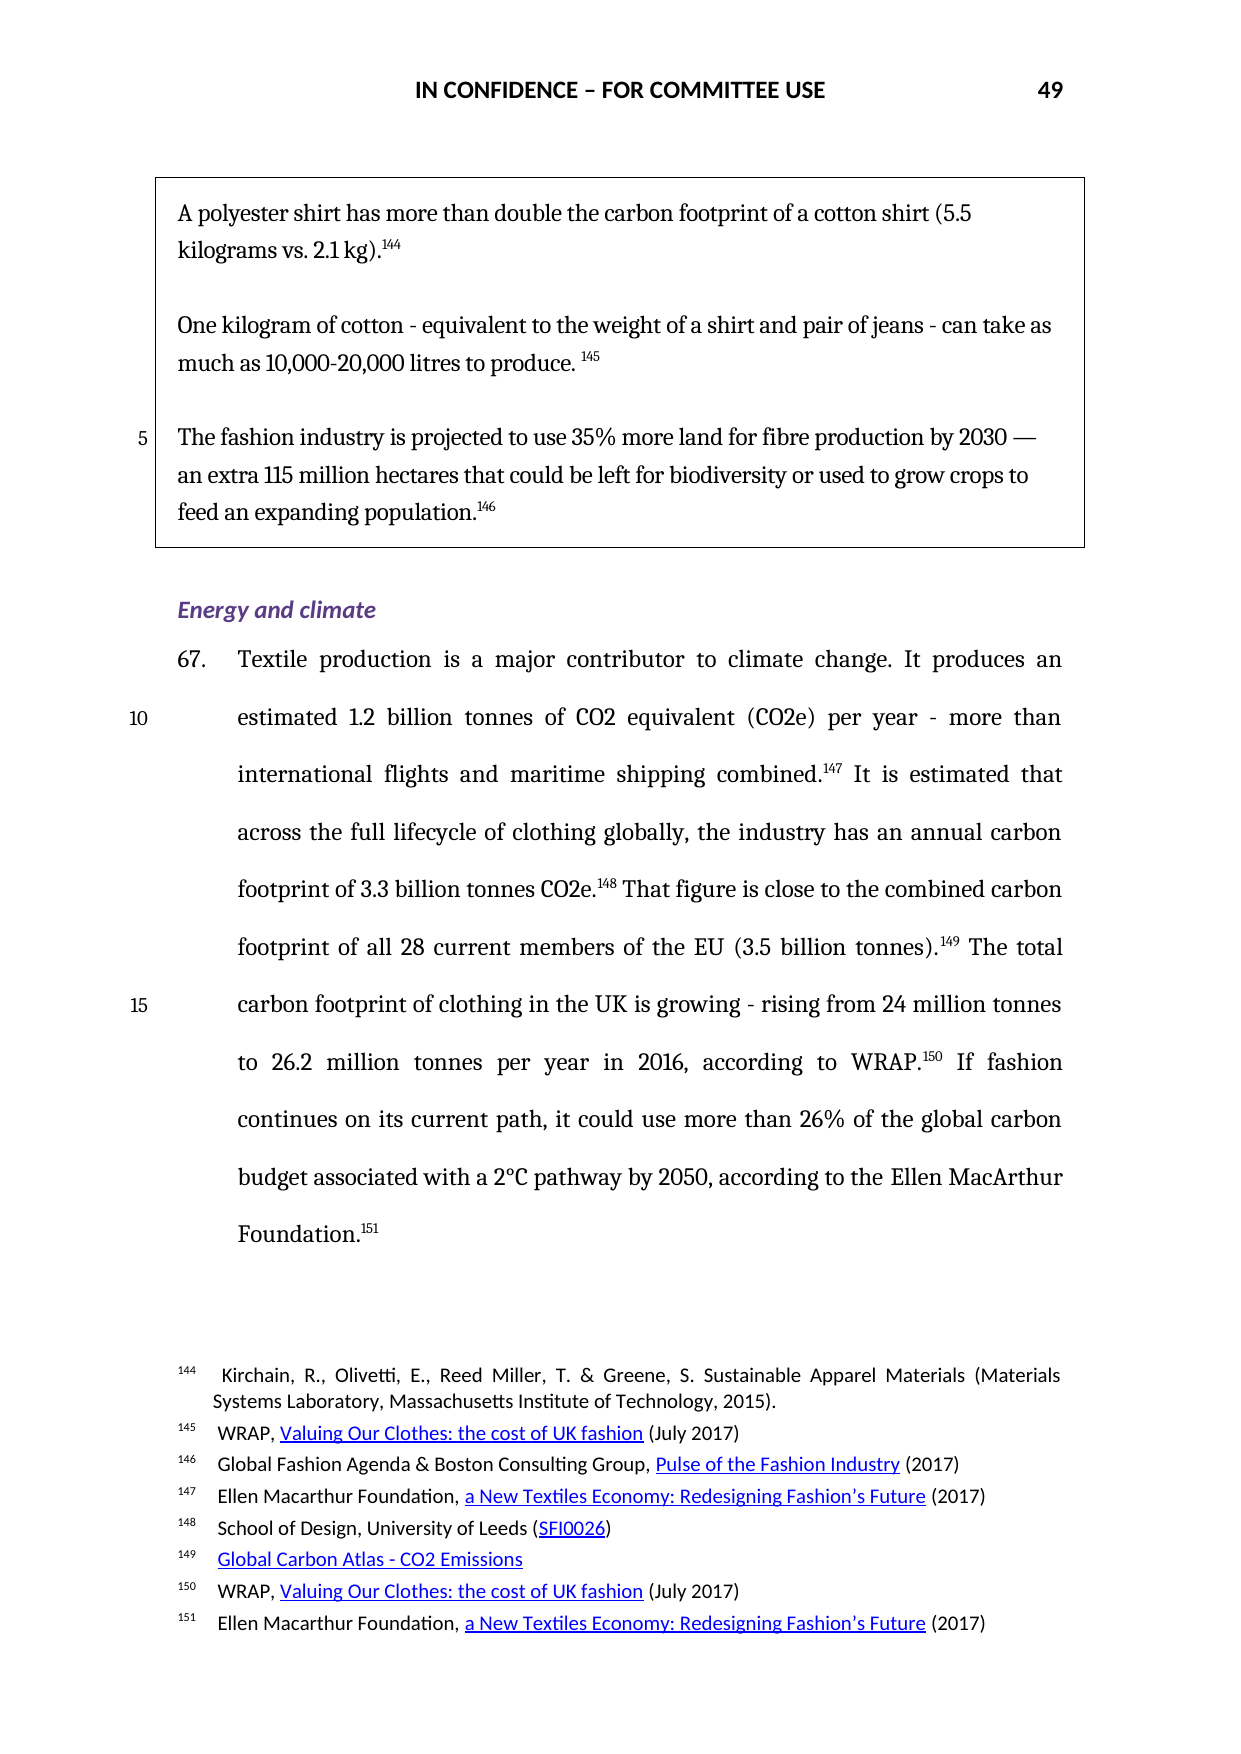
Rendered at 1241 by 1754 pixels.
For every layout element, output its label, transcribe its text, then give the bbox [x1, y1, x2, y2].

text One kilogram of cotton - equivalent to the weight of a shirt and pair of jeans - can take as much as 10,000-20,000 litres to produce. [156, 289, 1084, 377]
text Textile production is a major contributor to climate change. It produces an estimated 1.2 billion tonnes of CO2 equivalent (CO2e) per year - more than international flights and maritime shipping combined. It is estimated that across the full lifecycle of clothing globally, the industry has an annual carbon footprint of 3.3 billion tonnes CO2e. That figure is close to the combined carbon footprint of all 28 current members of the EU (3.5 billion tonnes). The total carbon footprint of clothing in the UK is growing - rising from 24 million tonnes to 26.2 million tonnes per year in 2016, according to WRAP. If fashion continues on its current path, it could use more than 26% of the global carbon budget associated with a 2°C pathway by 2050, according to the Ellen MacArthur Foundation. [177, 645, 1063, 1249]
subtitle Energy and climate [177, 594, 1063, 625]
text A polyester shirt has more than double the carbon footprint of a cotton shirt (5.5 kilograms vs. 2.1 kg). [156, 178, 1084, 265]
text The fashion industry is projected to use 35% more land for fibre production by 2030 — an extra 115 million hectares that could be left for biodiversity or used to grow crops to feed an expanding population. [156, 401, 1084, 547]
